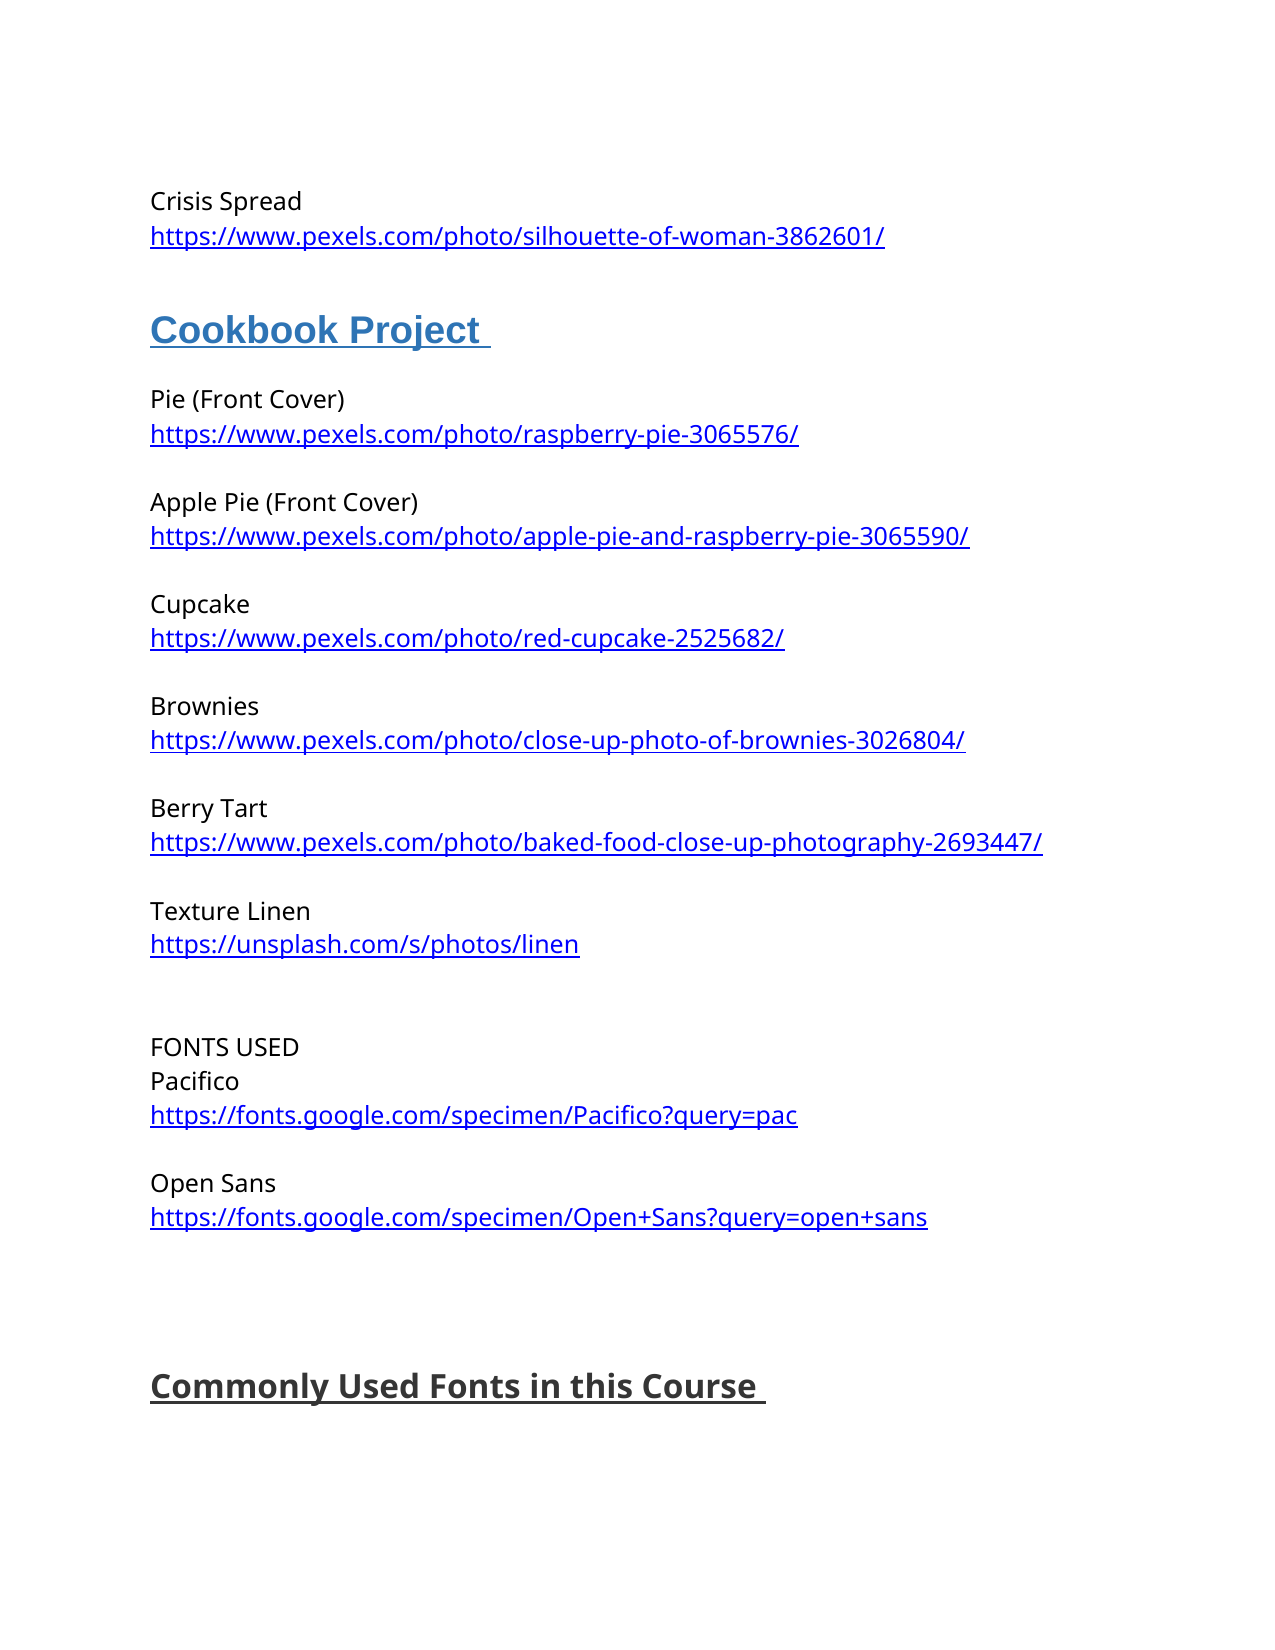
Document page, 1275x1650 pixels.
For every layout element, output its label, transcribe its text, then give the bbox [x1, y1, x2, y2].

text Berry Tart [150, 791, 1125, 825]
text https://www.pexels.com/photo/baked-food-close-up-photography-2693447/ [150, 825, 1125, 859]
text https://www.pexels.com/photo/apple-pie-and-raspberry-pie-3065590/ [150, 518, 1125, 552]
text https://unsplash.com/s/photos/linen [150, 927, 1125, 961]
text Texture Linen [150, 893, 1125, 927]
text Commonly Used Fonts in this Course [150, 1302, 1125, 1408]
text Pie (Front Cover) https://www.pexels.com/photo/raspberry-pie-3065576/ [150, 382, 1125, 450]
text Cupcake https://www.pexels.com/photo/red-cupcake-2525682/ [150, 587, 1125, 655]
text https://www.pexels.com/photo/close-up-photo-of-brownies-3026804/ [150, 723, 1125, 757]
text Brownies [150, 689, 1125, 723]
text Pacifico [150, 1063, 1125, 1097]
text Crisis Spread [150, 184, 1125, 218]
text https://fonts.google.com/specimen/Open+Sans?query=open+sans [150, 1200, 1125, 1234]
text FONTS USED [150, 1029, 1125, 1063]
text https://fonts.google.com/specimen/Pacifico?query=pac [150, 1097, 1125, 1132]
text https://www.pexels.com/photo/silhouette-of-woman-3862601/ [150, 218, 1125, 252]
text Apple Pie (Front Cover) [150, 484, 1125, 518]
text Open Sans [150, 1132, 1125, 1200]
text Cookbook Project [150, 307, 1125, 382]
